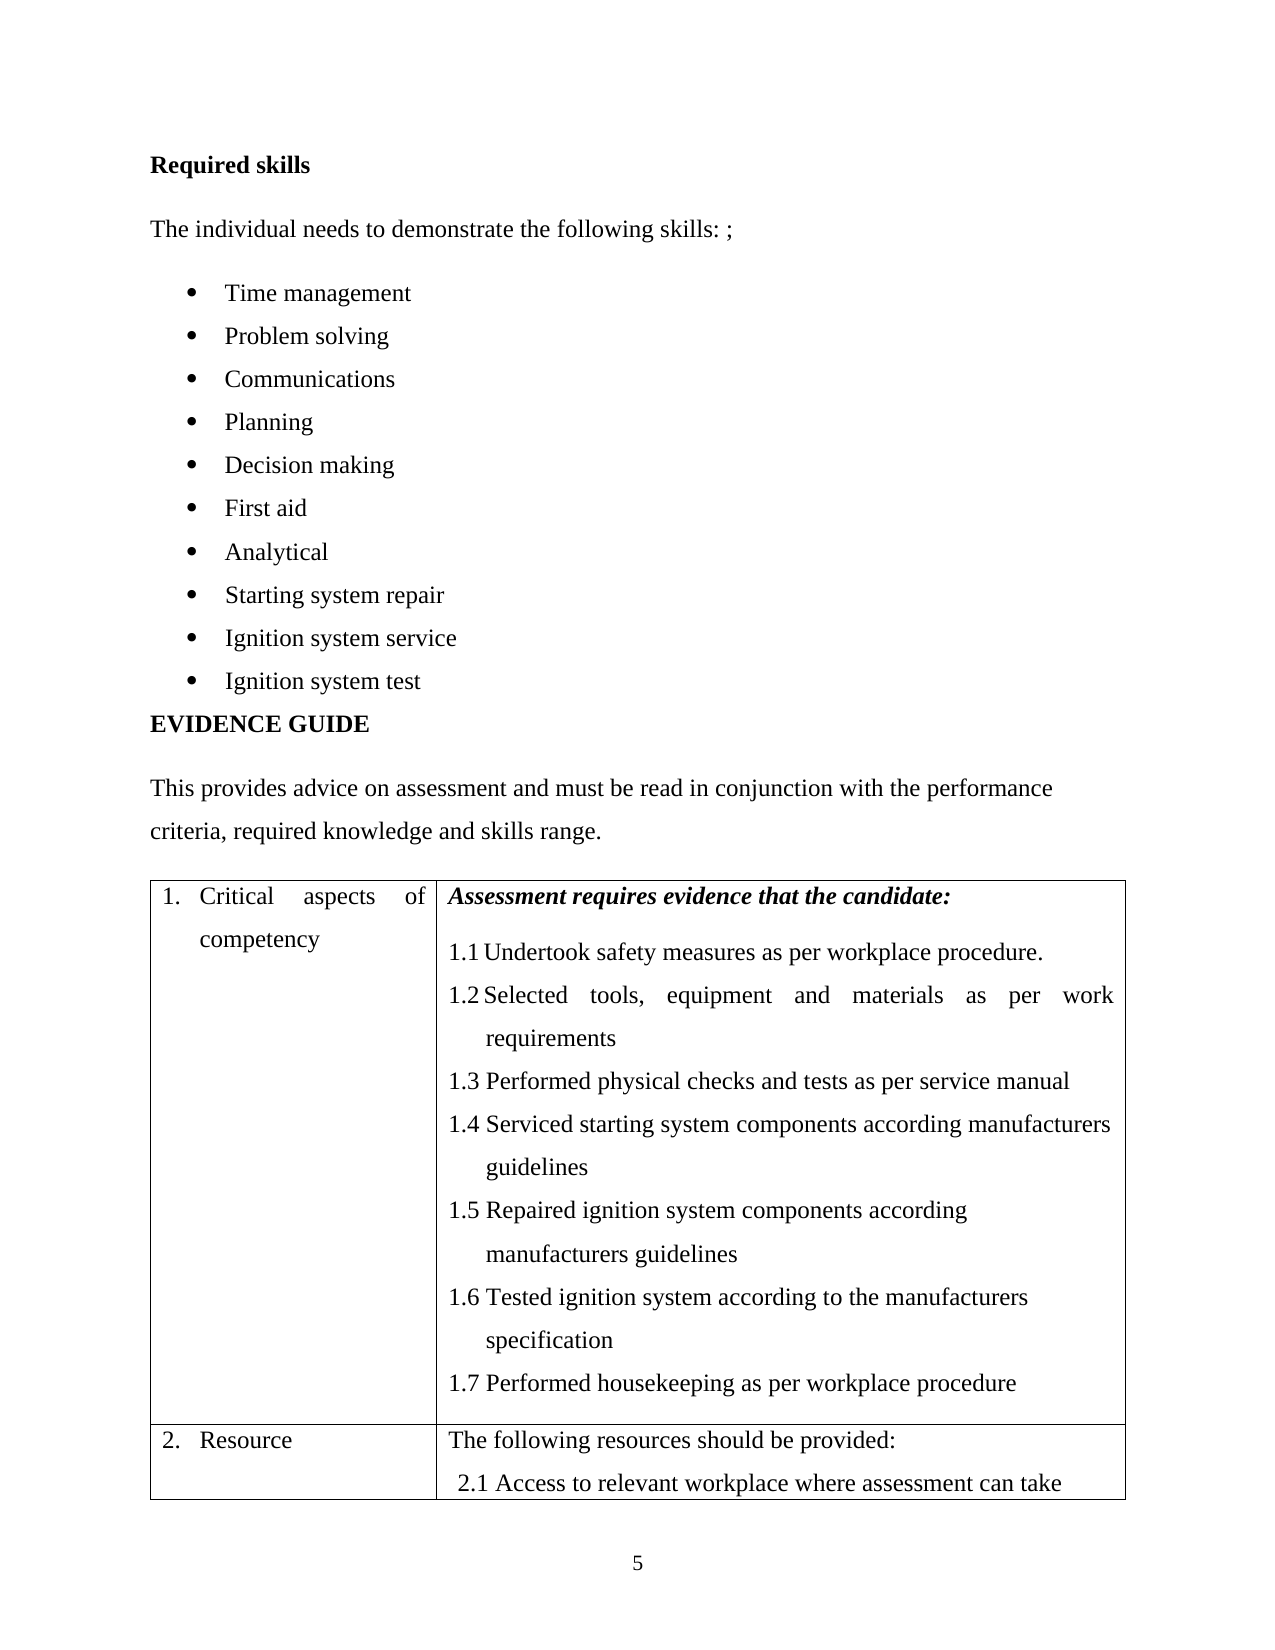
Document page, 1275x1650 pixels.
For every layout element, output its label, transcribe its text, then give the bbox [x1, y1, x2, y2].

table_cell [151, 1425, 436, 1499]
list Analytical [187, 537, 1125, 565]
text This provides advice on assessment and must be read in conjunction with the performance criteria, required knowledge and skills range. [150, 773, 1125, 845]
list Starting system repair [187, 580, 1125, 608]
text EVIDENCE GUIDE [150, 709, 1125, 738]
list Planning [187, 407, 1125, 436]
list Decision making [187, 450, 1125, 479]
list Time management [187, 278, 1125, 307]
text Required skills [150, 150, 1125, 179]
list Ignition system test [187, 666, 1125, 695]
list Ignition system service [187, 623, 1125, 652]
list Communications [187, 364, 1125, 393]
table_header Assessment requires evidence that the candidate: Undertook safety measures as per workplace procedure. Selected tools, equipment and materials as per work requirements Performed physical checks and tests as per service manual Serviced starting system components according manufacturers guidelines Repaired ignition system components according manufacturers guidelines Tested ignition system according to the manufacturers specification Performed housekeeping as per workplace procedure [437, 881, 1125, 1424]
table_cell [437, 1425, 1125, 1499]
text The individual needs to demonstrate the following skills: ; [150, 214, 1125, 243]
table_header Critical aspects of competency [151, 881, 436, 1424]
list First aid [187, 493, 1125, 522]
list Problem solving [187, 321, 1125, 350]
